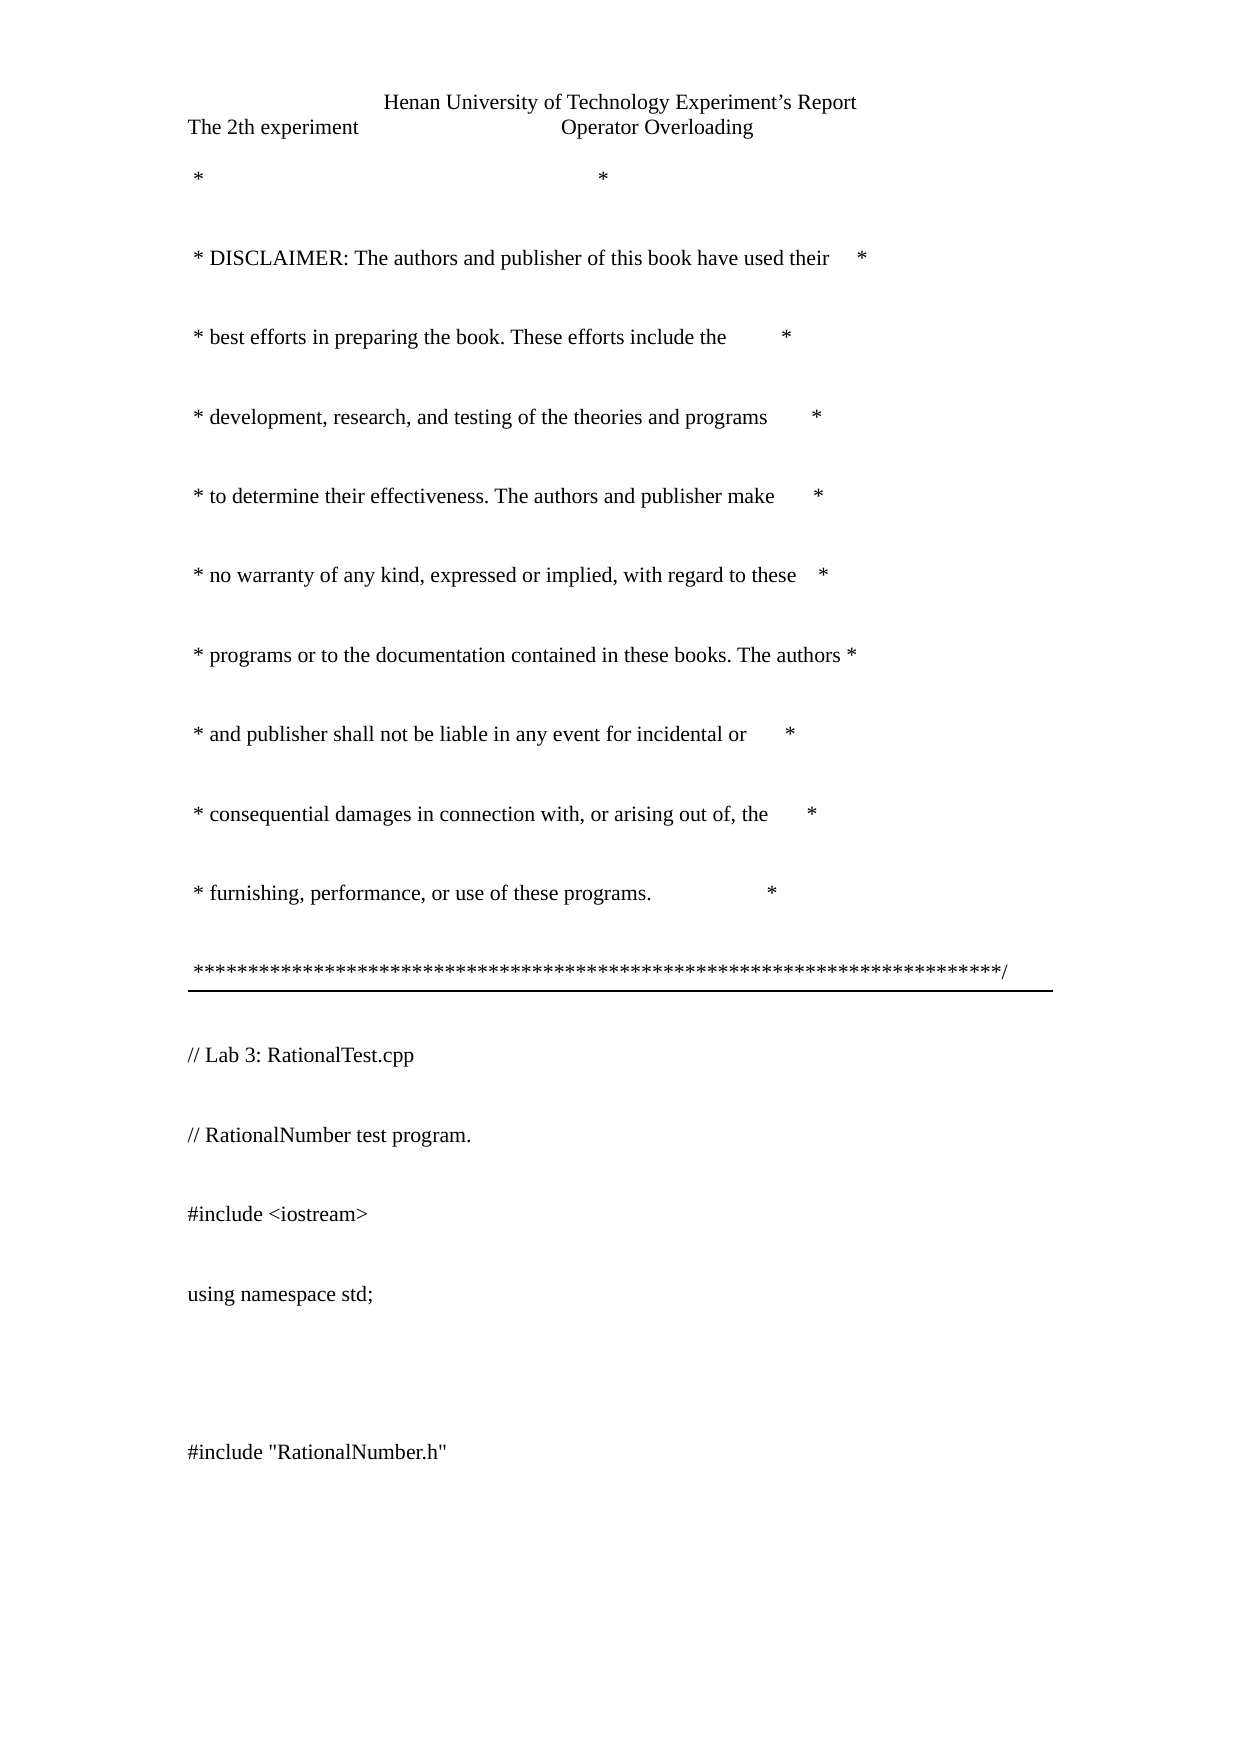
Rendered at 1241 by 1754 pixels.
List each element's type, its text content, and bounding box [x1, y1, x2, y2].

text // RationalNumber test program. [187, 1118, 1053, 1151]
text * programs or to the documentation contained in these books. The authors * [187, 638, 1053, 671]
text #include "RationalNumber.h" [187, 1436, 1053, 1468]
text * DISCLAIMER: The authors and publisher of this book have used their * [187, 241, 1053, 274]
text * and publisher shall not be liable in any event for incidental or * [187, 718, 1053, 750]
text using namespace std; [187, 1277, 1053, 1309]
text * * [187, 162, 1053, 194]
text #include <iostream> [187, 1197, 1053, 1230]
text * no warranty of any kind, expressed or implied, with regard to these * [187, 559, 1053, 591]
text // Lab 3: RationalTest.cpp [187, 1039, 1053, 1071]
text * best efforts in preparing the book. These efforts include the * [187, 321, 1053, 353]
text * development, research, and testing of the theories and programs * [187, 400, 1053, 433]
text **************************************************************************/ [187, 956, 1053, 992]
text * furnishing, performance, or use of these programs. * [187, 876, 1053, 909]
text * to determine their effectiveness. The authors and publisher make * [187, 479, 1053, 512]
text * consequential damages in connection with, or arising out of, the * [187, 797, 1053, 829]
